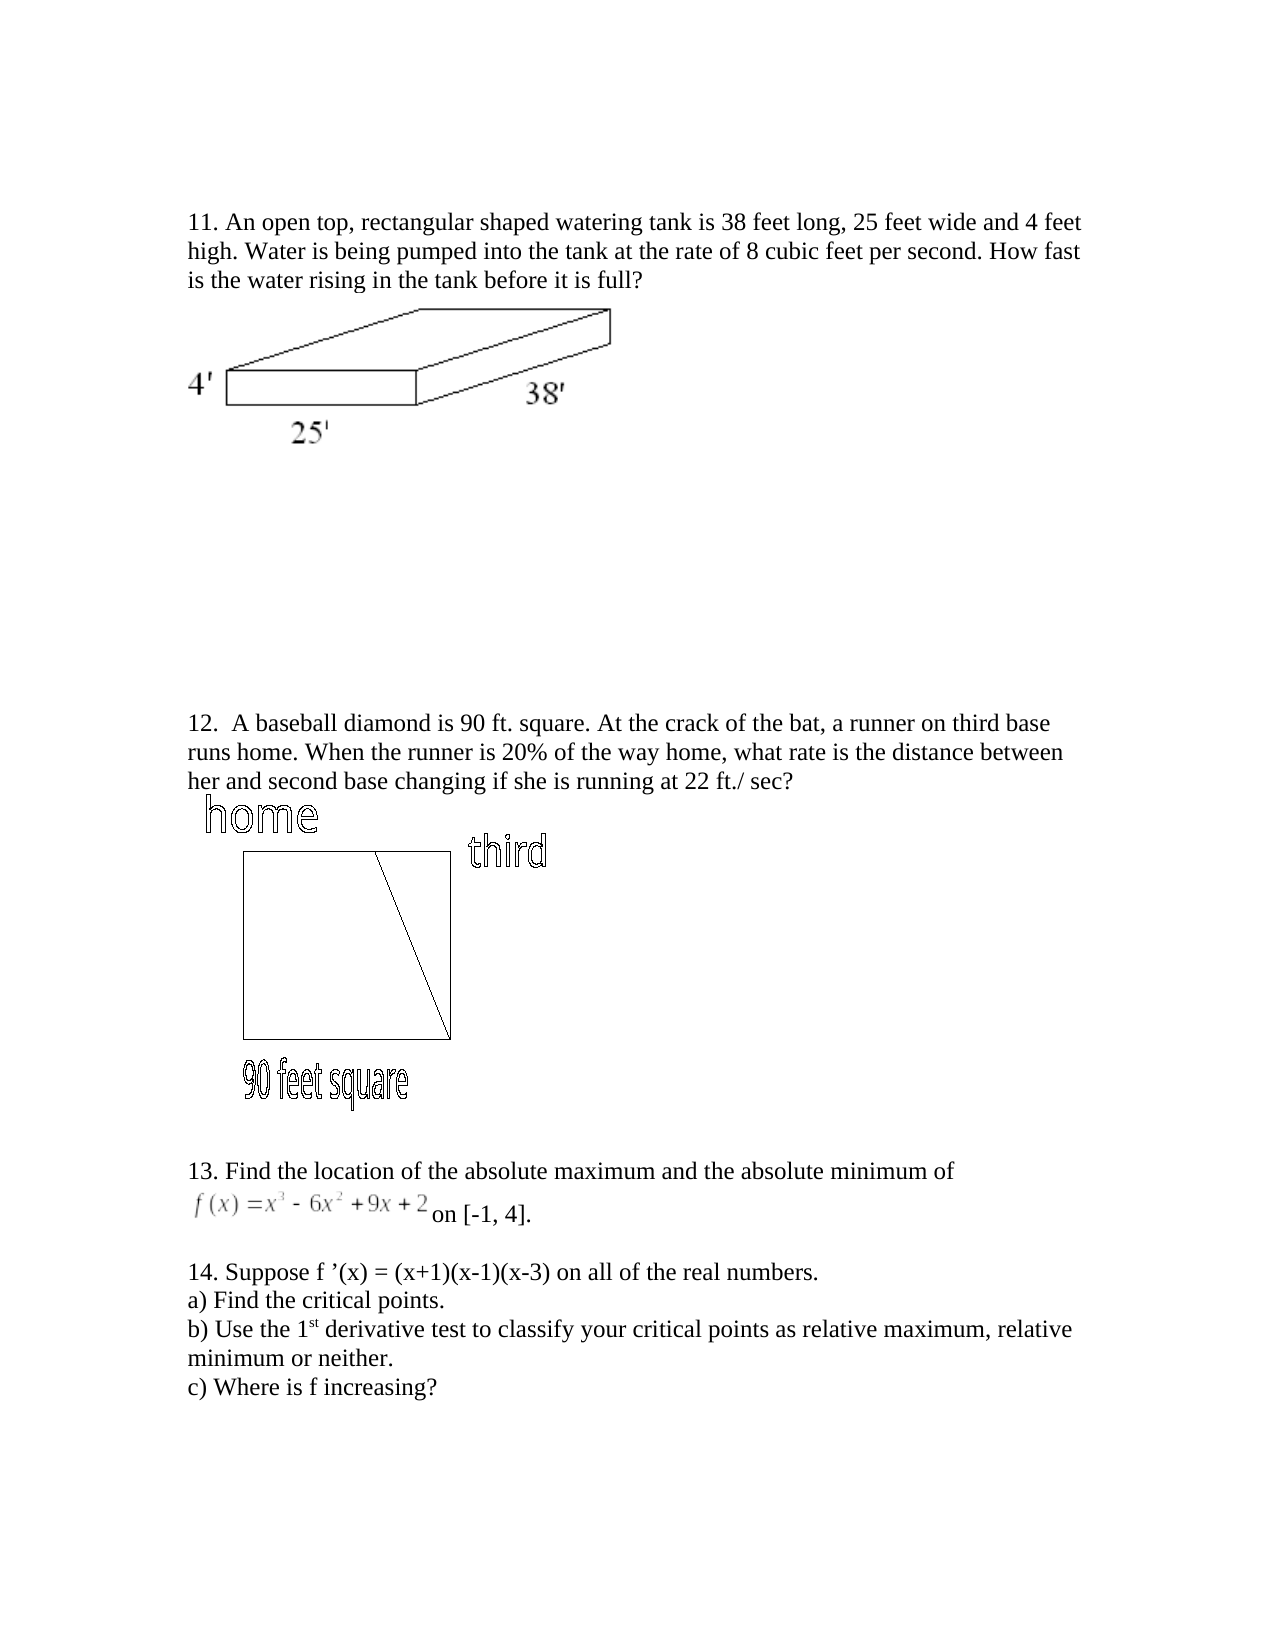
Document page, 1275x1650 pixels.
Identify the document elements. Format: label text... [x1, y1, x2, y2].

text 14. Suppose f ’(x) = (x+1)(x-1)(x-3) on all of the real numbers. [187, 1257, 1087, 1286]
text 12. A baseball diamond is 90 ft. square. At the crack of the bat, a runner on third base runs home. When the runner is 20% of the way home, what rate is the distance between her and second base changing if she is running at 22 ft./ sec? [187, 708, 1087, 795]
text 11. An open top, rectangular shaped watering tank is 38 feet long, 25 feet wide and 4 feet high. Water is being pumped into the tank at the rate of 8 cubic feet per second. How fast is the water rising in the tank before it is full? [187, 207, 1087, 294]
picture [187, 293, 619, 450]
text b) Use the 1st derivative test to classify your critical points as relative maximum, relative minimum or neither. [187, 1314, 1087, 1372]
text 13. Find the location of the absolute maximum and the absolute minimum of on [-1, 4]. [187, 795, 1087, 1228]
text c) Where is f increasing? [187, 1372, 1087, 1401]
text a) Find the critical points. [187, 1286, 1087, 1314]
